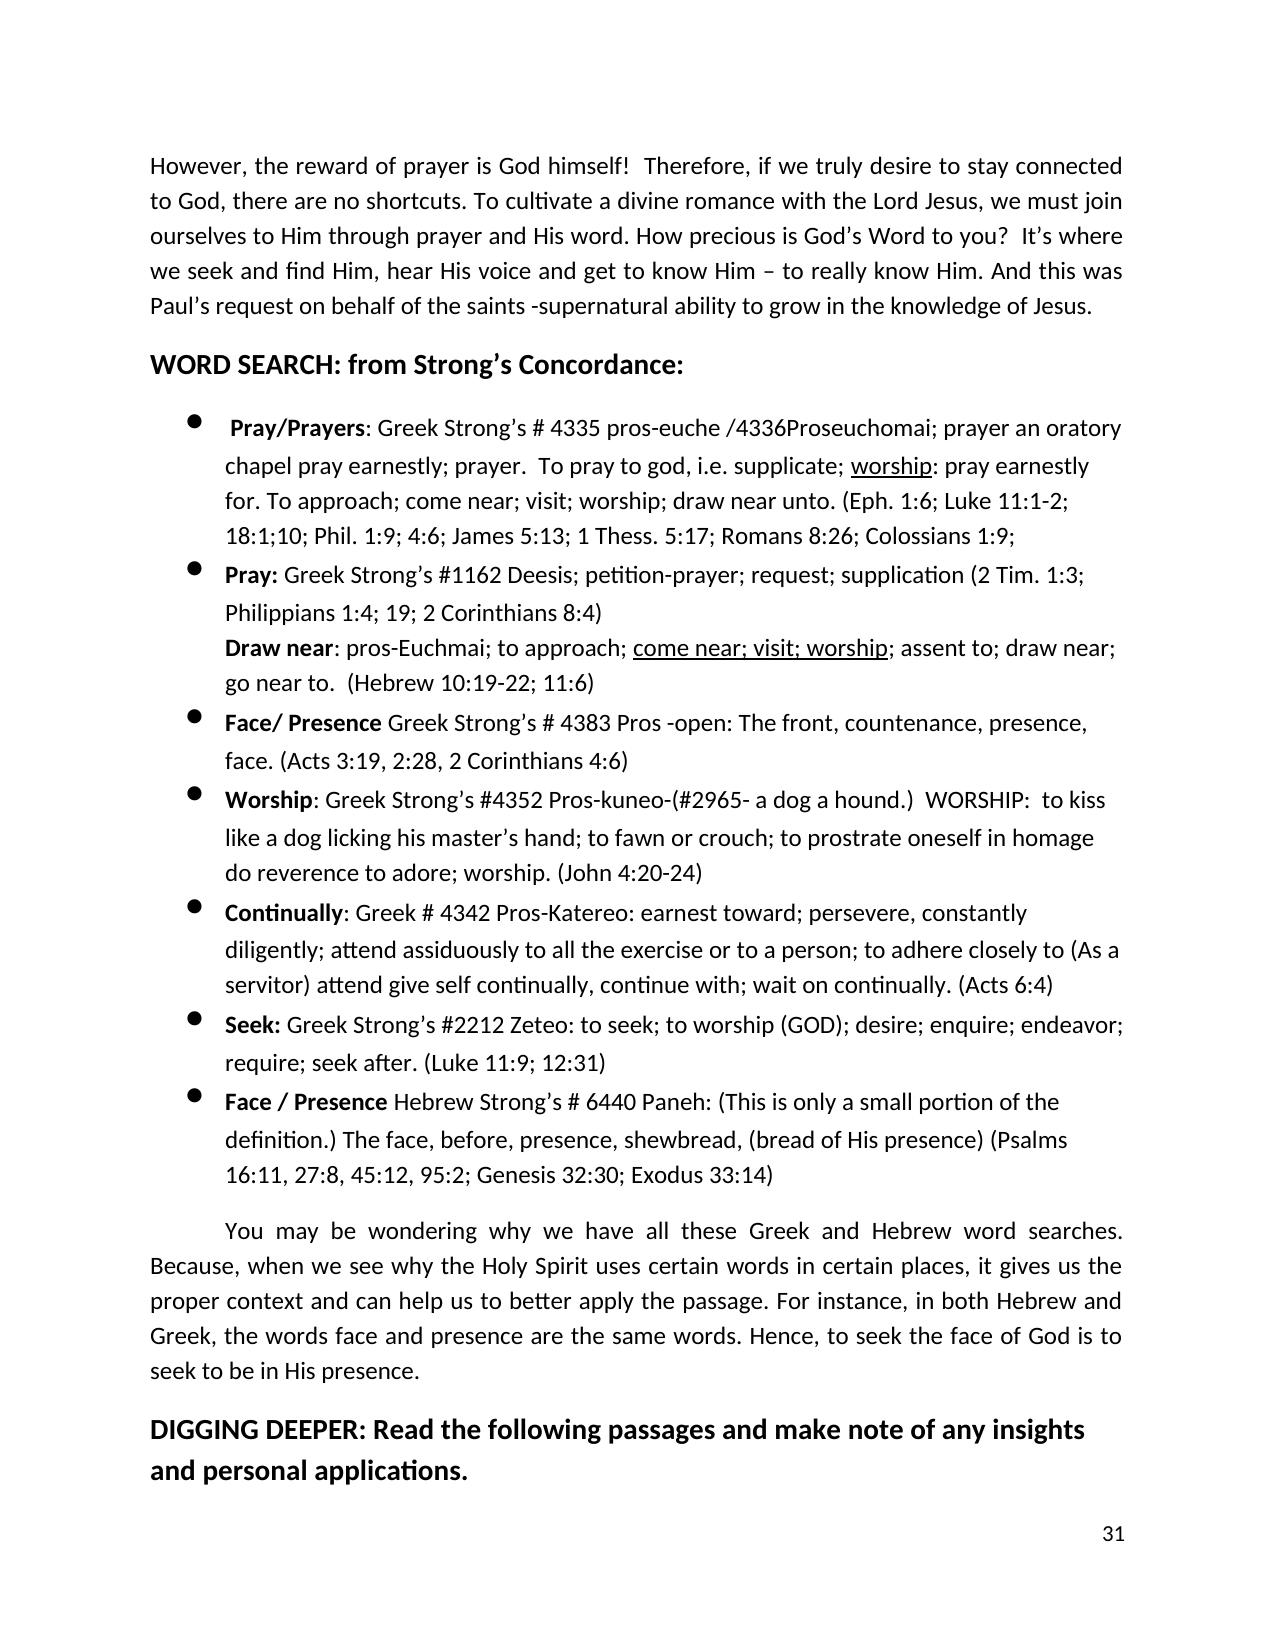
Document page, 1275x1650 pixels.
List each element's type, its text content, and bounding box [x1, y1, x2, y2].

list Seek: Greek Strong’s #2212 Zeteo: to seek; to worship (GOD); desire; enquire; endeavor; require; seek after. (Luke 11:9; 12:31) [187, 1270, 1125, 1343]
list Worship: Greek Strong’s #4352 Pros-kuneo-(#2965- a dog a hound.) WORSHIP: to kiss like a dog licking his master’s hand; to fawn or crouch; to prostrate oneself in homage do reverence to adore; worship. (John 4:20-24) [187, 1046, 1125, 1153]
text Prayer, it has been said, is practicing the presence of God. What’s the motivation of Prayer? It is communication with God. The result of prayer is an intimate relationship with Him. However, the reward of prayer is God himself! Therefore, if we truly desire to stay connected to God, there are no shortcuts. To cultivate a divine romance with the Lord Jesus, we must join ourselves to Him through prayer and His word. How precious is God’s Word to you? It’s where we seek and find Him, hear His voice and get to know Him – to really know Him. And this was Paul’s request on behalf of the saints -supernatural ability to grow in the knowledge of Jesus. [150, 346, 1125, 586]
list Pray/Prayers: Greek Strong’s # 4335 pros-euche /4336Proseuchomai; prayer an oratory chapel pray earnestly; prayer. To pray to god, i.e. supplicate; worship: pray earnestly for. To approach; come near; visit; worship; draw near unto. (Eph. 1:6; Luke 11:1-2; 18:1;10; Phil. 1:9; 4:6; James 5:13; 1 Thess. 5:17; Romans 8:26; Colossians 1:9; [187, 673, 1125, 816]
text If you’ll remember from the lesson, “Signs of Life,” remaining in God’s Word is a prerequisite for answered prayers and an indication of salvation. Although, we may not always see discernible results when we pray, nonetheless, we can be sure that God hears us. Besides that, prayer changes us. It brings the Prince of Peace into the chaos, confusions and conflicts of life. [150, 150, 1125, 321]
list Continually: Greek # 4342 Pros-Katereo: earnest toward; persevere, constantly diligently; attend assiduously to all the exercise or to a person; to adhere closely to (As a servitor) attend give self continually, continue with; wait on continually. (Acts 6:4) [187, 1158, 1125, 1266]
list Face/ Presence Greek Strong’s # 4383 Pros -open: The front, countenance, presence, face. (Acts 3:19, 2:28, 2 Corinthians 4:6) [187, 968, 1125, 1041]
list Face / Presence Hebrew Strong’s # 6440 Paneh: (This is only a small portion of the definition.) The face, before, presence, shewbread, (bread of His presence) (Psalms 16:11, 27:8, 45:12, 95:2; Genesis 32:30; Exodus 33:14) [187, 1348, 1125, 1456]
list Pray: Greek Strong’s #1162 Deesis; petition-prayer; request; supplication (2 Tim. 1:3; Philippians 1:4; 19; 2 Corinthians 8:4) [187, 821, 1125, 894]
list Draw near: pros-Euchmai; to approach; come near; visit; worship; assent to; draw near; go near to. (Hebrew 10:19-22; 11:6) [225, 898, 1125, 964]
text WORD SEARCH: from Strong’s Concordance: [150, 612, 1125, 647]
